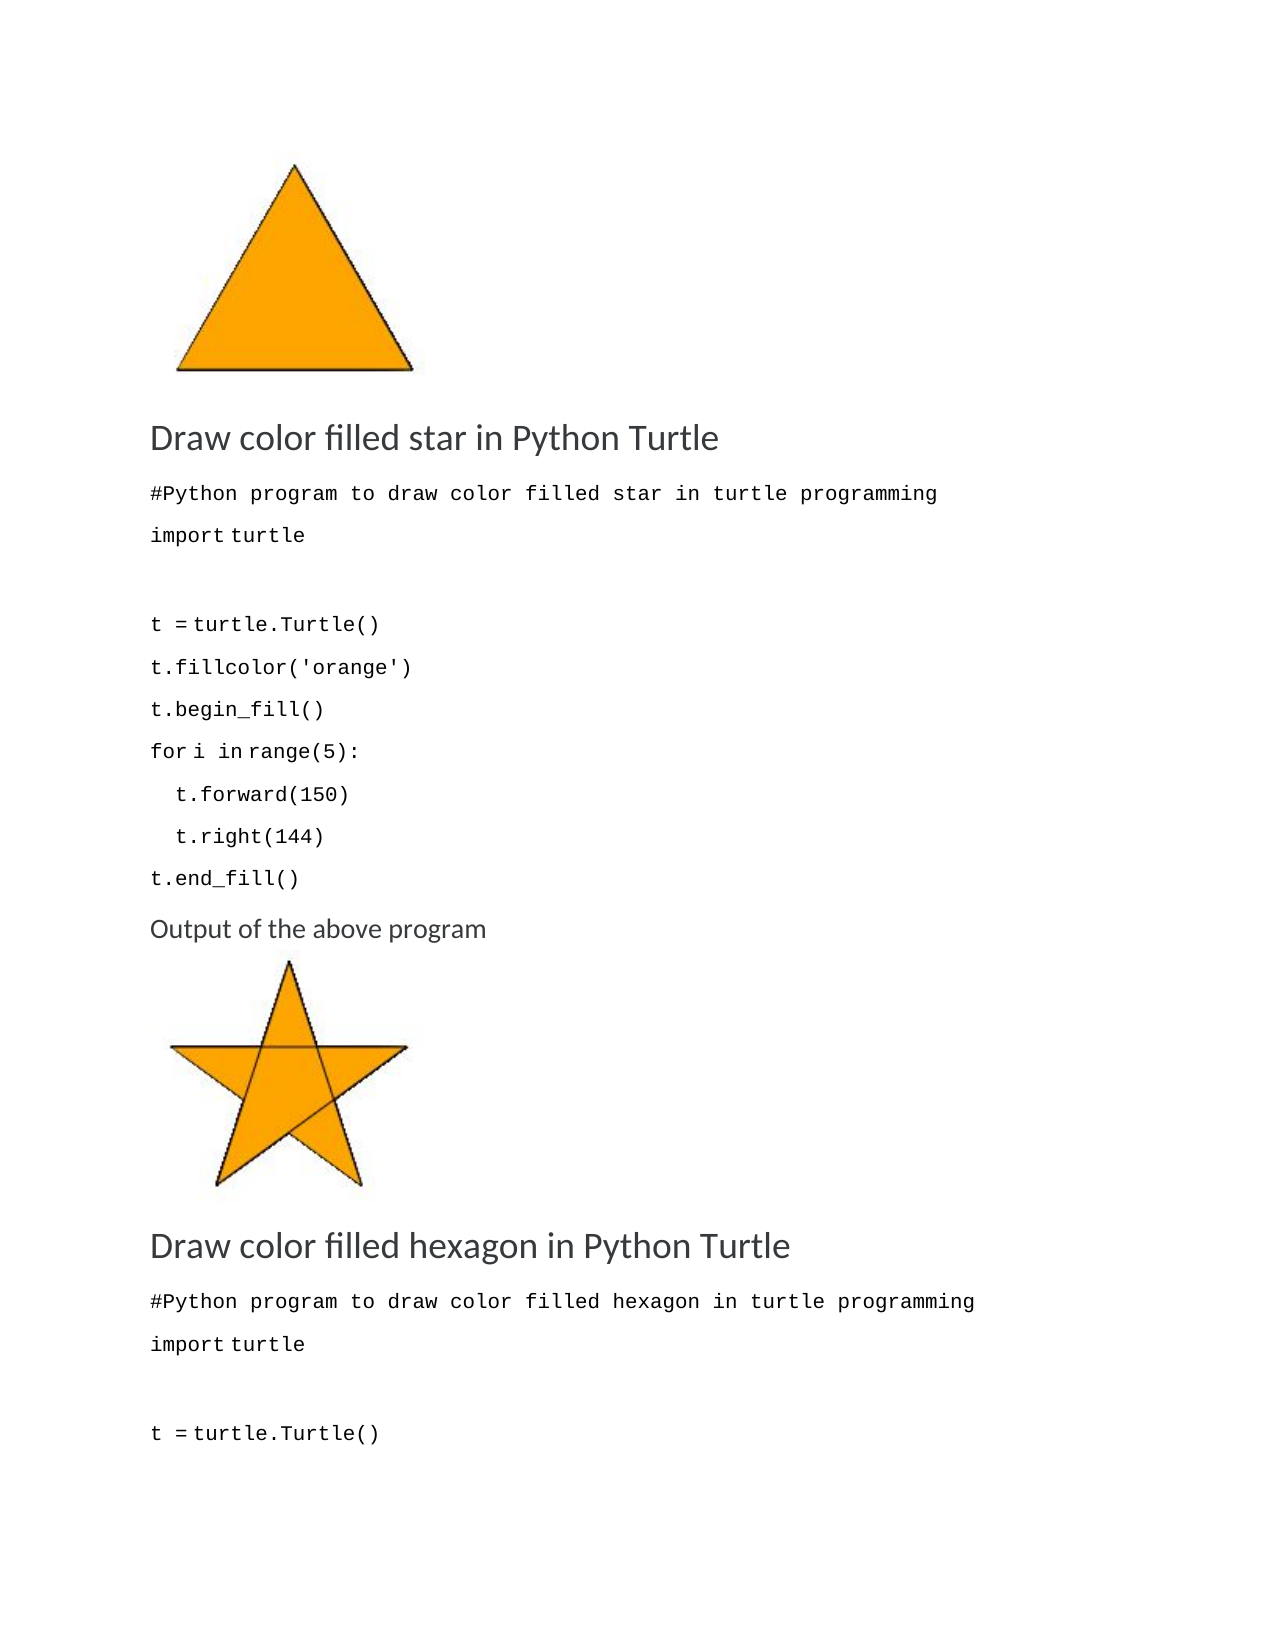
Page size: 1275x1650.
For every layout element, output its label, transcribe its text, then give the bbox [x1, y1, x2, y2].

subtitle Draw color filled hexagon in Python Turtle [150, 1222, 1125, 1268]
picture [150, 150, 442, 395]
subtitle Draw color filled star in Python Turtle [150, 414, 1125, 459]
table_header #Python program to draw color filled star in turtle programming import turtle t = turtle.Turtle() t.fillcolor('orange') t.begin_fill() for i in range(5): t.forward(150) t.right(144) t.end_fill() [150, 483, 1275, 911]
text Output of the above program [150, 911, 1125, 945]
picture [150, 950, 424, 1204]
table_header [150, 1291, 1275, 1465]
